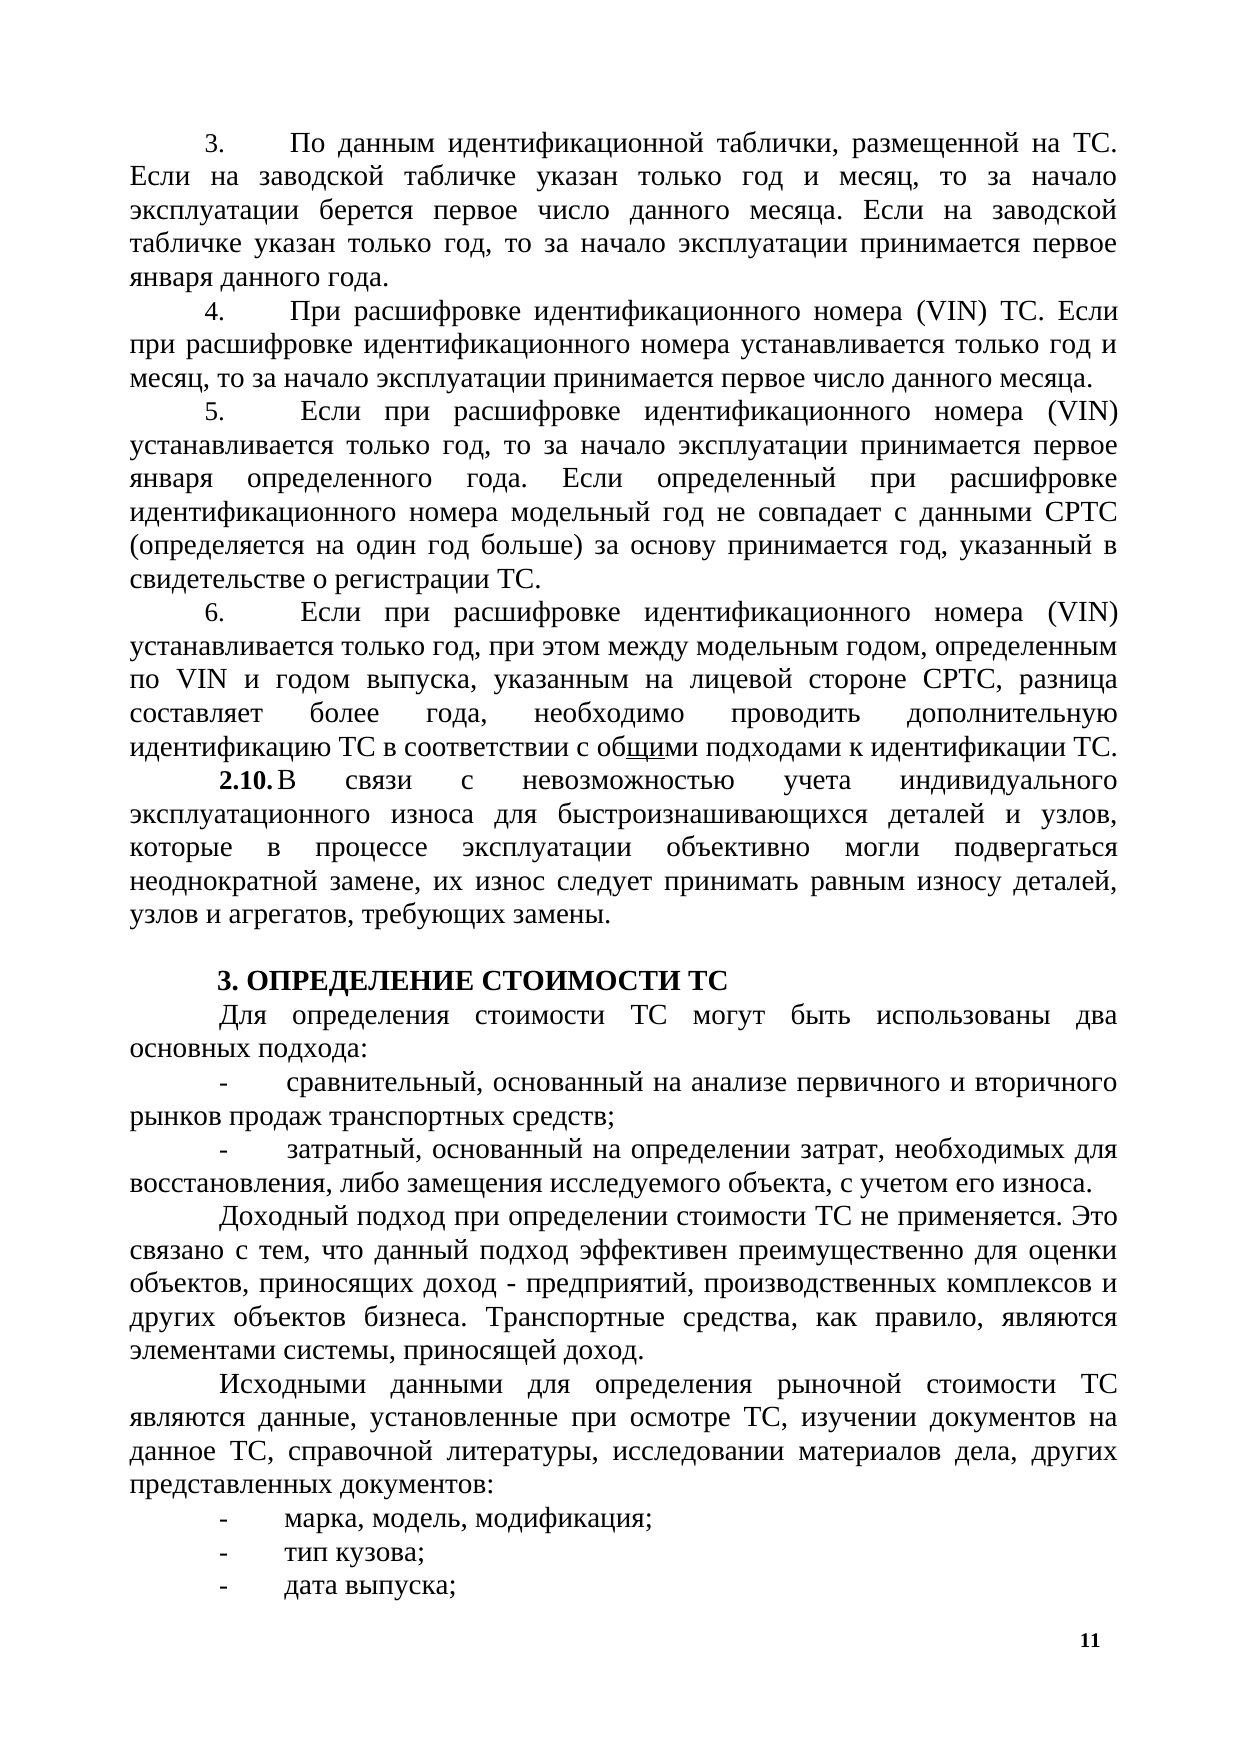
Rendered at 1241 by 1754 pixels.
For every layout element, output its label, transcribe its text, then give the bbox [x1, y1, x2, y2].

list Если при расшифровке идентификационного номера (VIN) устанавливается только год, то за начало эксплуатации принимается первое января определенного года. Если определенный при расшифровке идентификационного номера модельный год не совпадает с данными СРТС (определяется на один год больше) за основу принимается год, указанный в свидетельстве о регистрации ТС. [129, 393, 1118, 594]
text Исходными данными для определения рыночной стоимости ТС являются данные, установленные при осмотре ТС, изучении документов на данное ТС, справочной литературы, исследовании материалов дела, других представленных документов: [129, 1366, 1118, 1500]
list Если при расшифровке идентификационного номера (VIN) устанавливается только год, при этом между модельным годом, определенным по VIN и годом выпуска, указанным на лицевой стороне СРТС, разница составляет более года, необходимо проводить дополнительную идентификацию ТС в соответствии с общими подходами к идентификации ТС. [129, 594, 1118, 762]
list В связи с невозможностью учета индивидуального эксплуатационного износа для быстроизнашивающихся деталей и узлов, которые в процессе эксплуатации объективно могли подвергаться неоднократной замене, их износ следует принимать равным износу деталей, узлов и агрегатов, требующих замены. [129, 762, 1118, 930]
list По данным идентификационной таблички, размещенной на ТС. Если на заводской табличке указан только год и месяц, то за начало эксплуатации берется первое число данного месяца. Если на заводской табличке указан только год, то за начало эксплуатации принимается первое января данного года. [129, 125, 1118, 293]
list марка, модель, модификация; [129, 1500, 1118, 1534]
list сравнительный, основанный на анализе первичного и вторичного рынков продаж транспортных средств; [129, 1064, 1118, 1131]
text Доходный подход при определении стоимости ТС не применяется. Это связано с тем, что данный подход эффективен преимущественно для оценки объектов, приносящих доход - предприятий, производственных комплексов и других объектов бизнеса. Транспортные средства, как правило, являются элементами системы, приносящей доход. [129, 1198, 1118, 1366]
list тип кузова; [129, 1534, 1118, 1567]
list дата выпуска; [129, 1567, 1118, 1601]
list затратный, основанный на определении затрат, необходимых для восстановления, либо замещения исследуемого объекта, с учетом его износа. [129, 1131, 1118, 1198]
text Для определения стоимости ТС могут быть использованы два основных подхода: [129, 997, 1118, 1064]
text 3. ОПРЕДЕЛЕНИЕ СТОИМОСТИ ТС [129, 963, 1118, 997]
list При расшифровке идентификационного номера (VIN) ТС. Если при расшифровке идентификационного номера устанавливается только год и месяц, то за начало эксплуатации принимается первое число данного месяца. [129, 293, 1118, 393]
